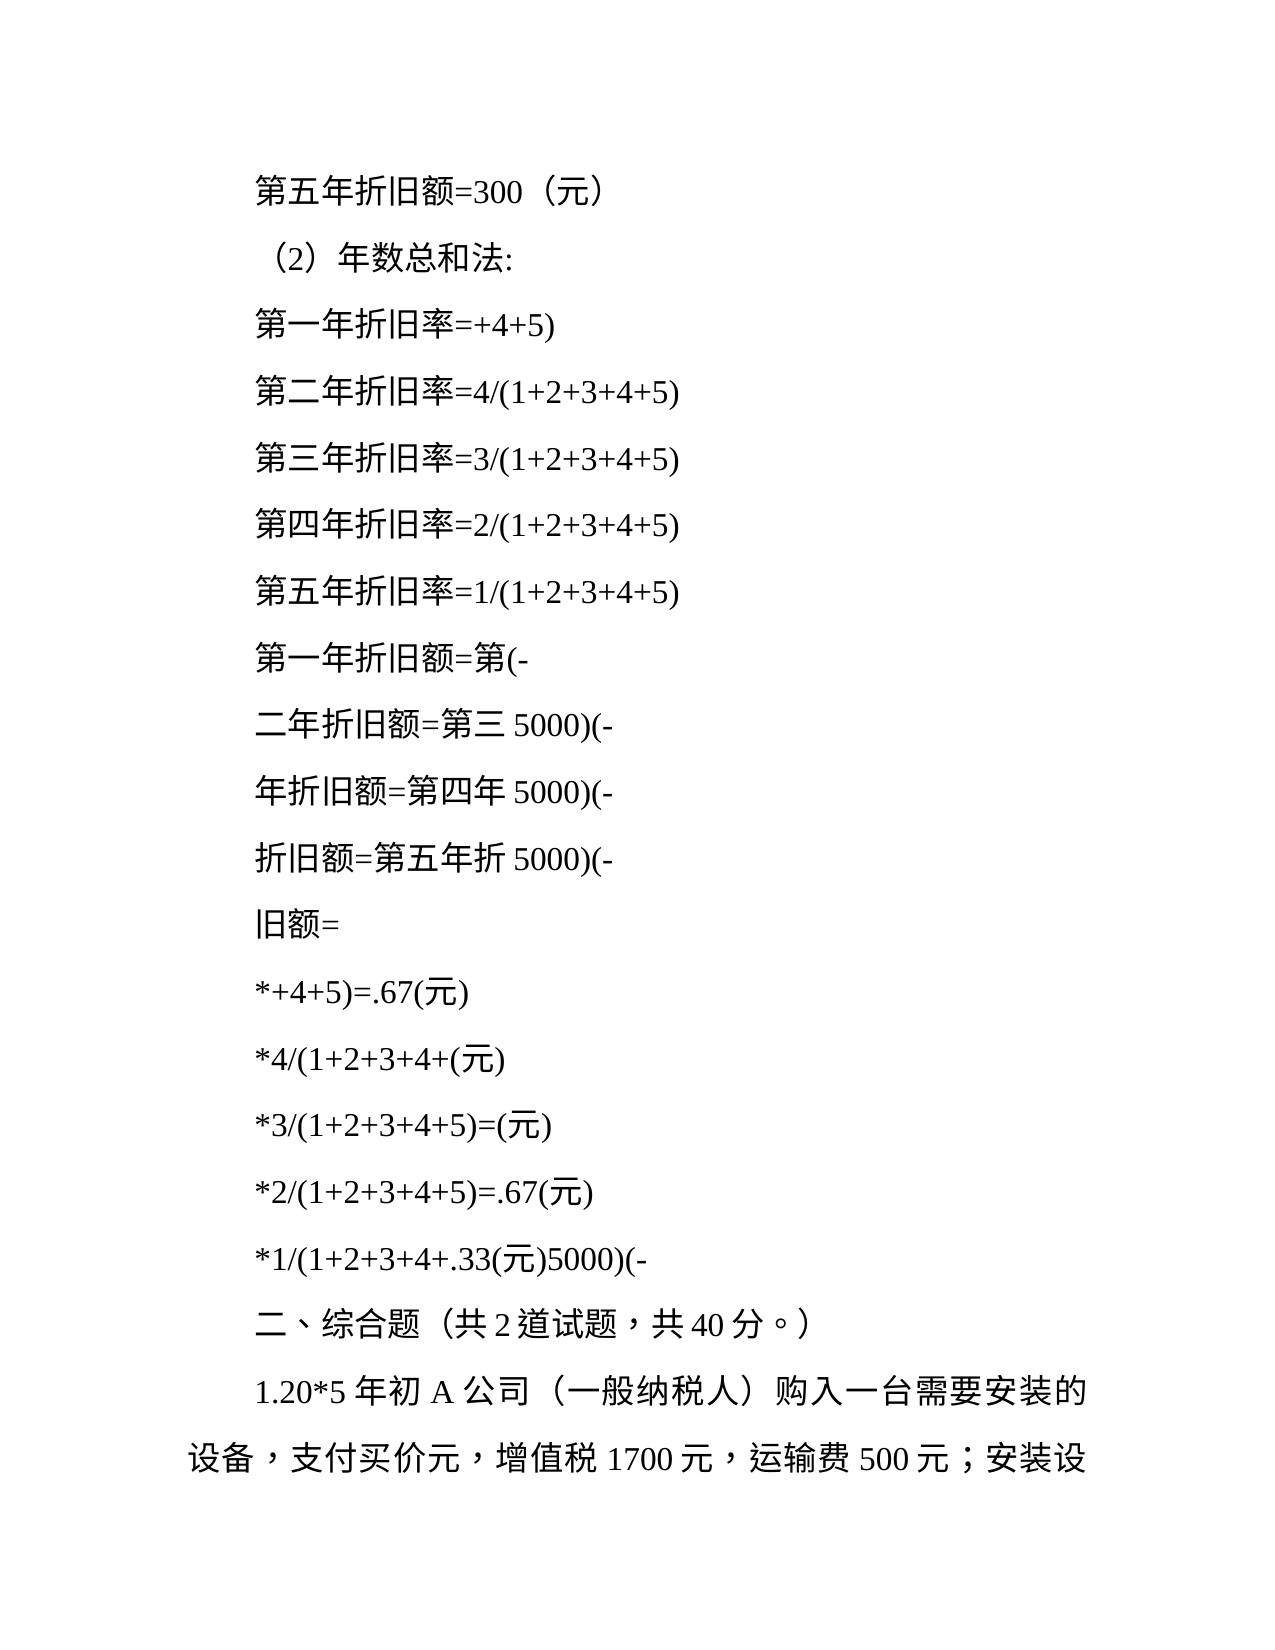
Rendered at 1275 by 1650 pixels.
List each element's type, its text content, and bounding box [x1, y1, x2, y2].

text 第一年折旧率=+4+5) [187, 283, 1087, 350]
text 第一年折旧额=第(- [187, 617, 1087, 683]
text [187, 1350, 1087, 1483]
text 二年折旧额=第三5000)(- [187, 683, 1087, 750]
text 第四年折旧率=2/(1+2+3+4+5) [187, 483, 1087, 550]
text 第二年折旧率=4/(1+2+3+4+5) [187, 350, 1087, 417]
text *+4+5)=.67(元) [187, 950, 1087, 1017]
text 旧额= [187, 883, 1087, 950]
text *3/(1+2+3+4+5)=(元) [187, 1083, 1087, 1150]
text *4/(1+2+3+4+(元) [187, 1017, 1087, 1083]
text 折旧额=第五年折5000)(- [187, 817, 1087, 883]
text （2）年数总和法: [187, 217, 1087, 283]
text *2/(1+2+3+4+5)=.67(元) [187, 1150, 1087, 1217]
text 年折旧额=第四年5000)(- [187, 750, 1087, 817]
text 第五年折旧额=300（元） [187, 150, 1087, 217]
text 二、综合题（共2道试题，共40分。） [187, 1283, 1087, 1350]
text 第三年折旧率=3/(1+2+3+4+5) [187, 417, 1087, 483]
text 第五年折旧率=1/(1+2+3+4+5) [187, 550, 1087, 617]
text *1/(1+2+3+4+.33(元)5000)(- [187, 1217, 1087, 1283]
